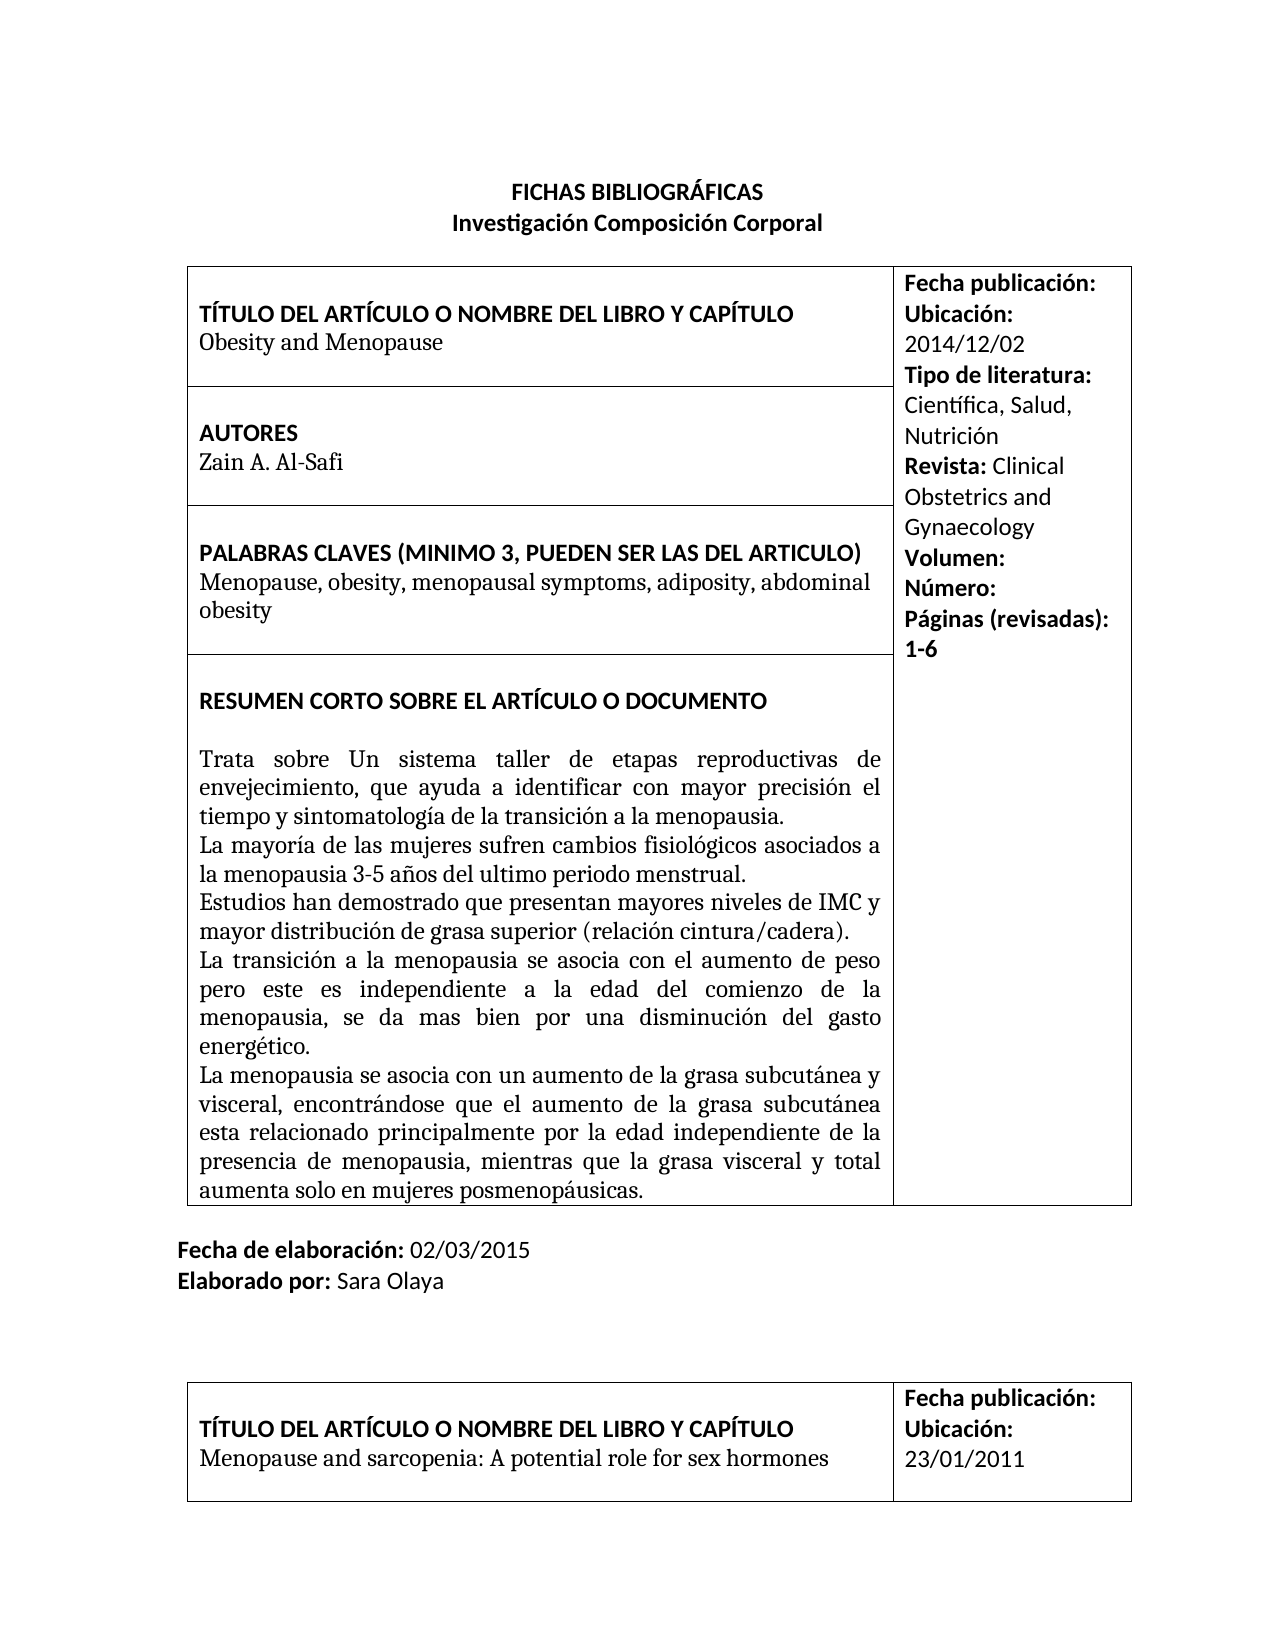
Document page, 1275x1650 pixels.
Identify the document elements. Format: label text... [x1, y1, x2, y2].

table_cell RESUMEN CORTO SOBRE EL ARTÍCULO O DOCUMENTO Trata sobre Un sistema taller de etapas reproductivas de envejecimiento, que ayuda a identificar con mayor precisión el tiempo y sintomatología de la transición a la menopausia. La mayoría de las mujeres sufren cambios fisiológicos asociados a la menopausia 3-5 años del ultimo periodo menstrual. Estudios han demostrado que presentan mayores niveles de IMC y mayor distribución de grasa superior (relación cintura/cadera). La transición a la menopausia se asocia con el aumento de peso pero este es independiente a la edad del comienzo de la menopausia, se da mas bien por una disminución del gasto energético. La menopausia se asocia con un aumento de la grasa subcutánea y visceral, encontrándose que el aumento de la grasa subcutánea esta relacionado principalmente por la edad independiente de la presencia de menopausia, mientras que la grasa visceral y total aumenta solo en mujeres posmenopáusicas. [188, 655, 893, 1204]
text FICHAS BIBLIOGRÁFICAS [177, 176, 1098, 207]
table_header TÍTULO DEL ARTÍCULO O NOMBRE DEL LIBRO Y CAPÍTULO Obesity and Menopause [188, 267, 893, 386]
table_header Fecha publicación: Ubicación: 2014/12/02 Tipo de literatura: Científica, Salud, Nutrición Revista: Clinical Obstetrics and Gynaecology Volumen: Número: Páginas (revisadas): 1-6 [894, 267, 1131, 1204]
text Fecha de elaboración: 02/03/2015 [177, 1234, 1098, 1265]
text Elaborado por: Sara Olaya [177, 1265, 1098, 1295]
table_header TÍTULO DEL ARTÍCULO O NOMBRE DEL LIBRO Y CAPÍTULO Menopause and sarcopenia: A potential role for sex hormones [188, 1383, 893, 1501]
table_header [894, 1383, 1131, 1501]
text Investigación Composición Corporal [177, 207, 1098, 237]
table_cell AUTORES Zain A. Al-Safi [188, 387, 893, 505]
table_cell PALABRAS CLAVES (MINIMO 3, PUEDEN SER LAS DEL ARTICULO) Menopause, obesity, menopausal symptoms, adiposity, abdominal obesity [188, 506, 893, 654]
